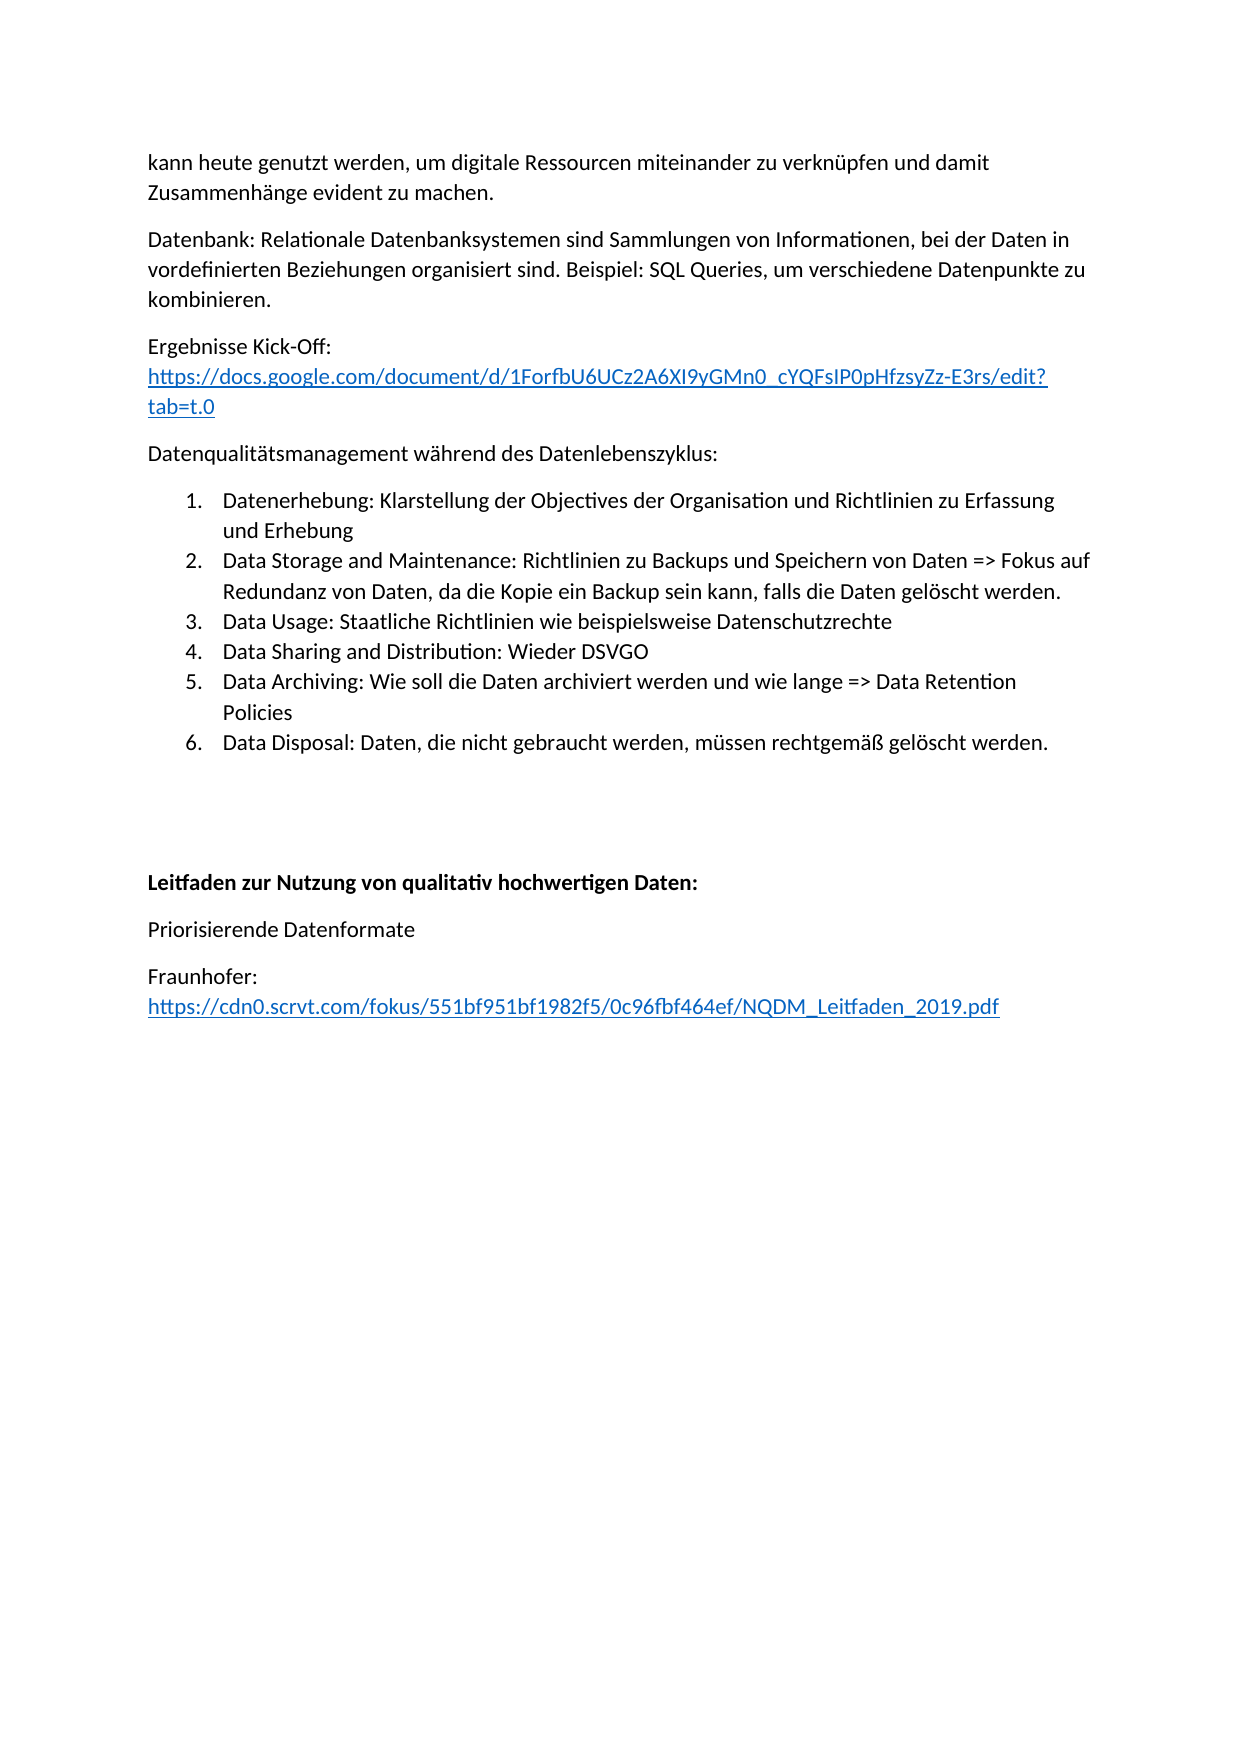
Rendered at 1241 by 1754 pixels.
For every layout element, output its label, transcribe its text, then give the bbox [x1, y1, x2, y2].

text Ergebnisse Kick-Off: https://docs.google.com/document/d/1ForfbU6UCz2A6XI9yGMn0_cYQFsIP0pHfzsyZz-E3rs/edit?tab=t.0 [148, 332, 1093, 420]
list Data Archiving: Wie soll die Daten archiviert werden und wie lange => Data Retention Policies [185, 667, 1093, 726]
text Priorisierende Datenformate [148, 915, 1093, 943]
text Datenqualitätsmanagement während des Datenlebenszyklus: [148, 439, 1093, 467]
list Data Usage: Staatliche Richtlinien wie beispielsweise Datenschutzrechte [185, 607, 1093, 635]
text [148, 148, 1093, 206]
list Datenerhebung: Klarstellung der Objectives der Organisation und Richtlinien zu Erfassung und Erhebung [185, 486, 1093, 544]
list Data Storage and Maintenance: Richtlinien zu Backups und Speichern von Daten => Fokus auf Redundanz von Daten, da die Kopie ein Backup sein kann, falls die Daten gelöscht werden. [185, 547, 1093, 605]
list Data Sharing and Distribution: Wieder DSVGO [185, 637, 1093, 665]
text Leitfaden zur Nutzung von qualitativ hochwertigen Daten: [148, 868, 1093, 896]
text Datenbank: Relationale Datenbanksystemen sind Sammlungen von Informationen, bei der Daten in vordefinierten Beziehungen organisiert sind. Beispiel: SQL Queries, um verschiedene Datenpunkte zu kombinieren. [148, 225, 1093, 313]
text Fraunhofer: https://cdn0.scrvt.com/fokus/551bf951bf1982f5/0c96fbf464ef/NQDM_Leitfaden_2019.pdf [148, 962, 1093, 1020]
list Data Disposal: Daten, die nicht gebraucht werden, müssen rechtgemäß gelöscht werden. [185, 728, 1093, 756]
